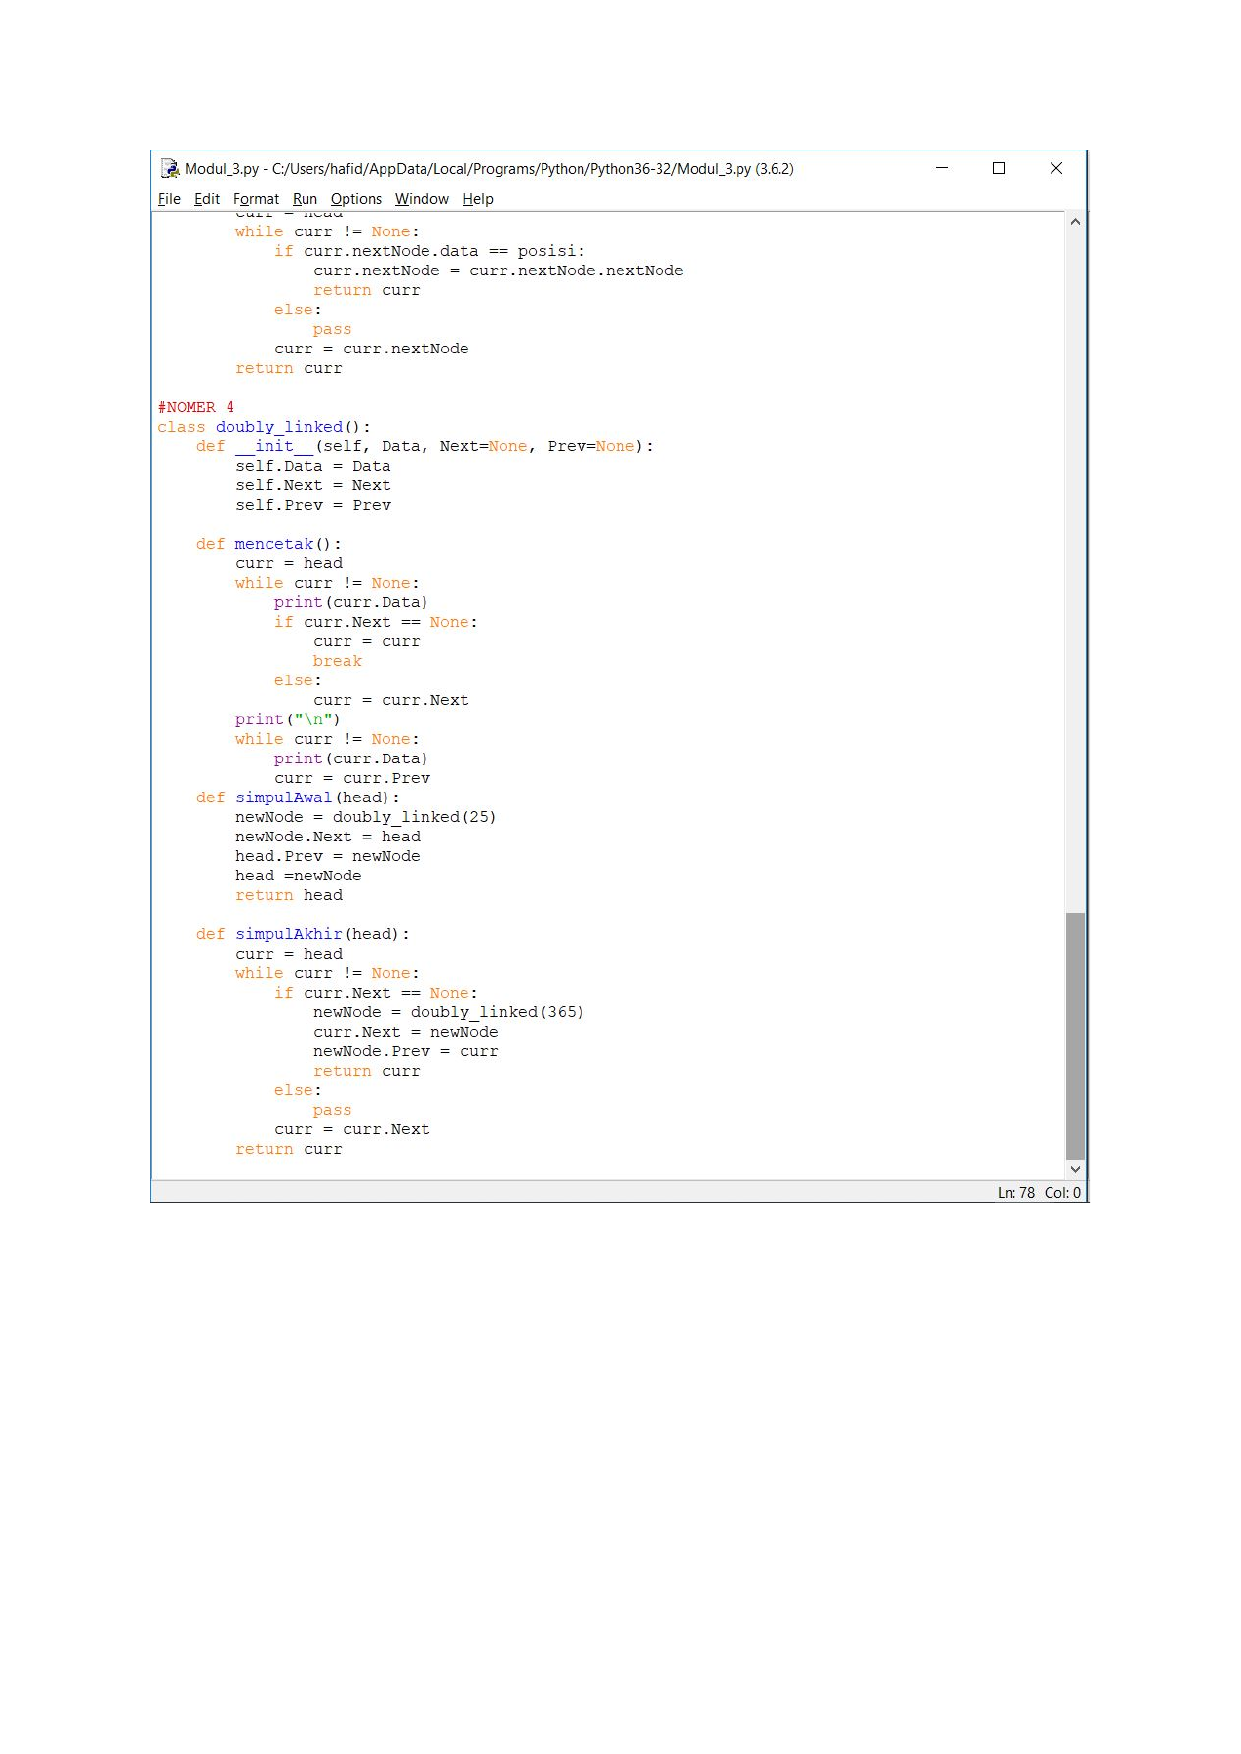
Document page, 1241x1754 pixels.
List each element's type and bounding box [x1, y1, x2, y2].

picture [150, 150, 1091, 1203]
